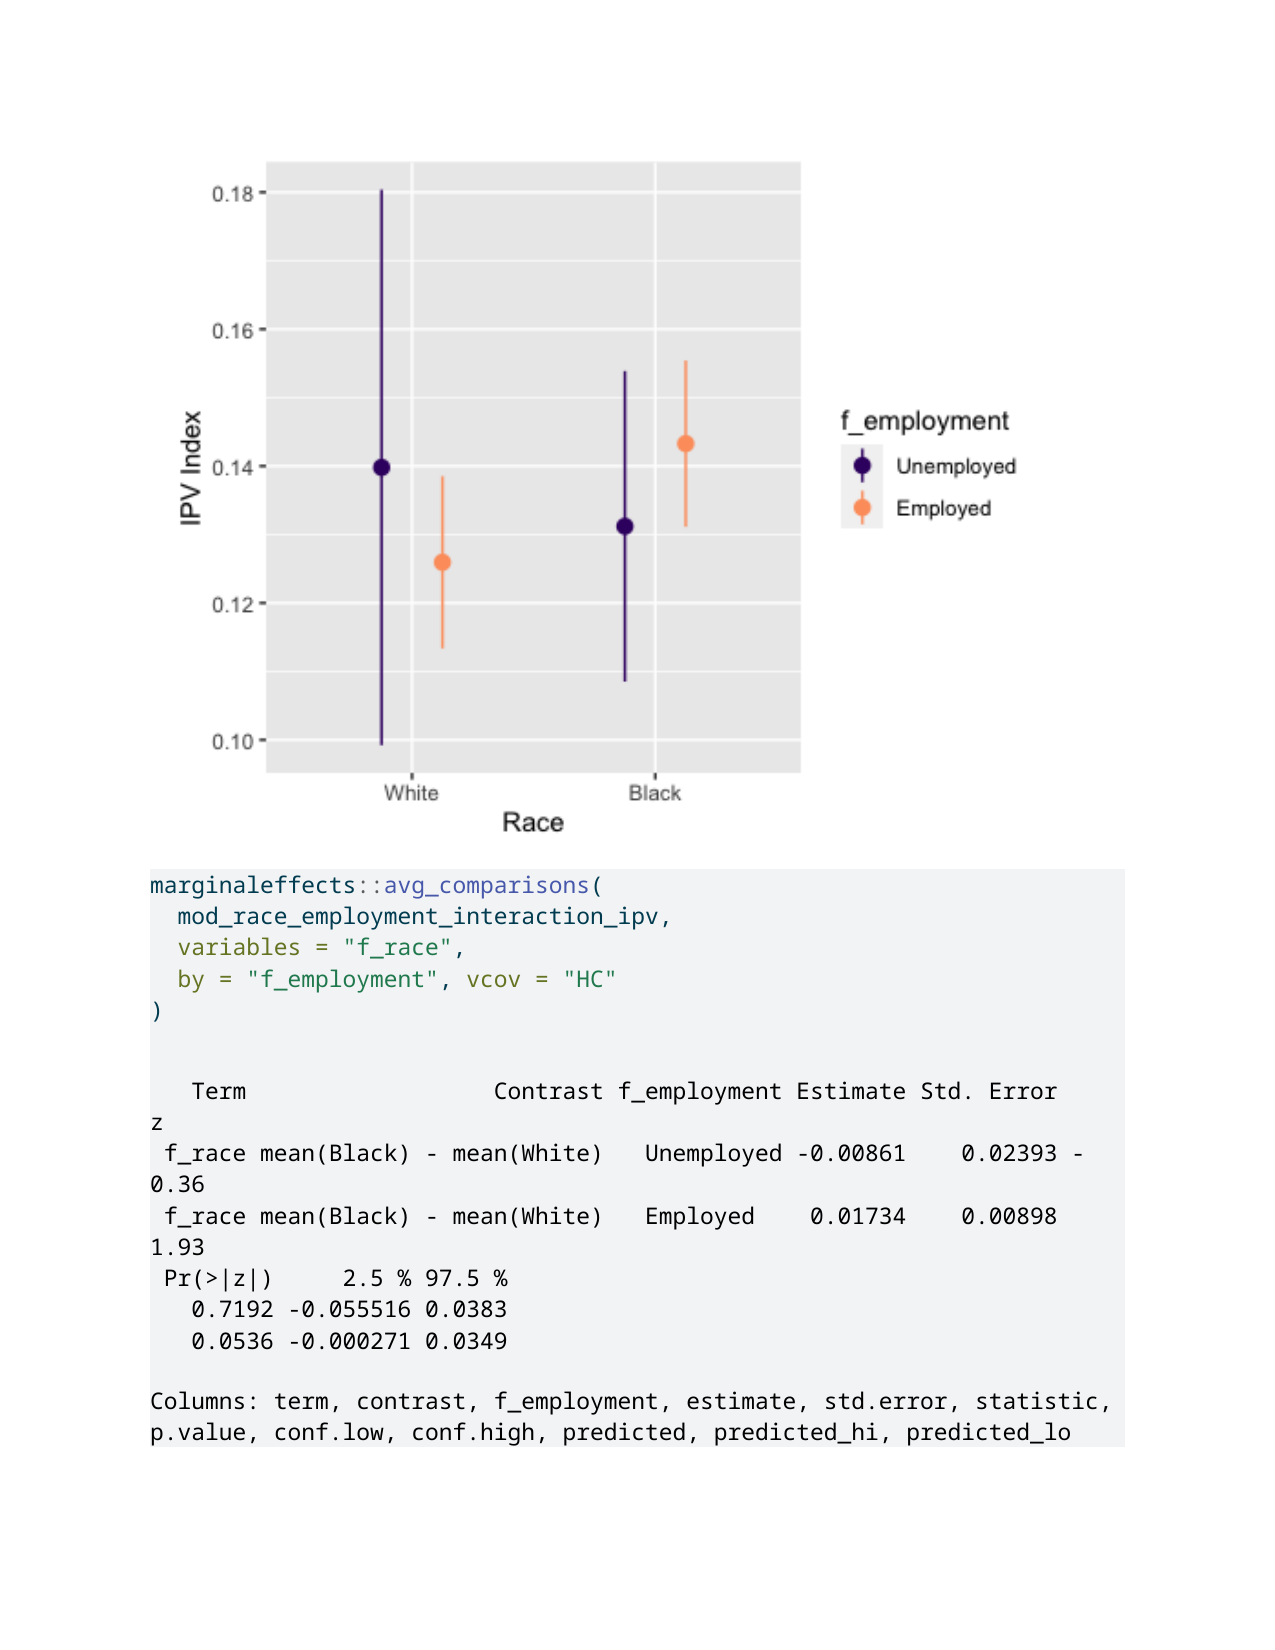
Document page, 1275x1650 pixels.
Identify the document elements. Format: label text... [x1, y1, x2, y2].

picture [168, 150, 1044, 850]
text Term Contrast f_employment Estimate Std. Error z f_race mean(Black) - mean(White) Unemployed -0.00861 0.02393 -0.36 f_race mean(Black) - mean(White) Employed 0.01734 0.00898 1.93 Pr(>|z|) 2.5 % 97.5 % 0.7192 -0.055516 0.0383 0.0536 -0.000271 0.0349 Columns: term, contrast, f_employment, estimate, std.error, statistic, p.value, conf.low, conf.high, predicted, predicted_hi, predicted_lo [150, 1046, 1125, 1447]
text marginaleffects::avg_comparisons( mod_race_employment_interaction_ipv, variables = "f_race", by = "f_employment", vcov = "HC" ) [150, 869, 1125, 1025]
